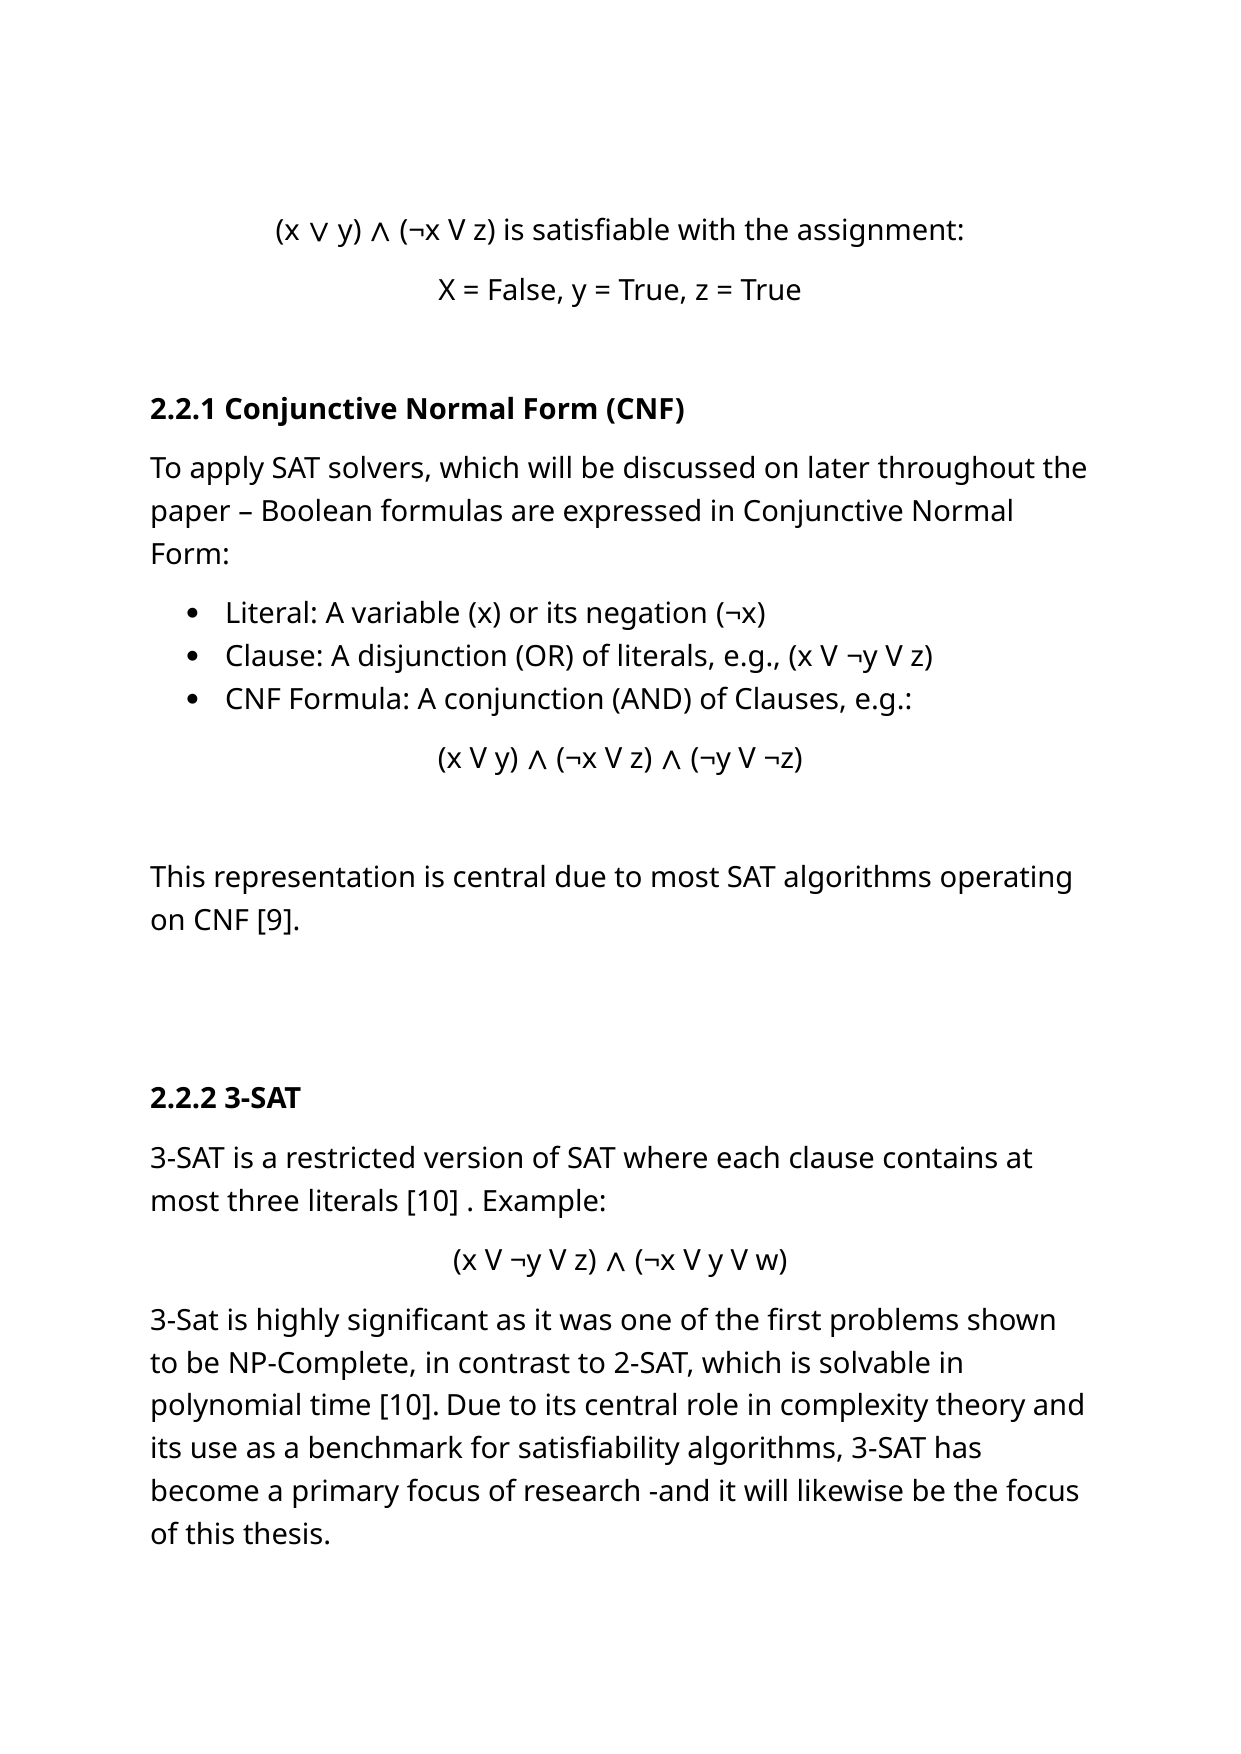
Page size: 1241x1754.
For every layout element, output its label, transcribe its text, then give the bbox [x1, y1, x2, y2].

text 2.2.1 Conjunctive Normal Form (CNF) [150, 388, 1090, 428]
text (x ∨ y) ∧ (¬x V z) is satisfiable with the assignment: [150, 209, 1090, 249]
text 3-SAT is a restricted version of SAT where each clause contains at most three literals [10] . Example: [150, 1137, 1090, 1220]
text (x V ¬y V z) ∧ (¬x V y V w) [150, 1239, 1090, 1279]
text 3-Sat is highly significant as it was one of the first problems shown to be NP-Complete, in contrast to 2-SAT, which is solvable in polynomial time [10]. Due to its central role in complexity theory and its use as a benchmark for satisfiability algorithms, 3-SAT has become a primary focus of research -and it will likewise be the focus of this thesis. [150, 1299, 1090, 1553]
text (x V y) ∧ (¬x V z) ∧ (¬y V ¬z) [150, 738, 1090, 777]
text This representation is central due to most SAT algorithms operating on CNF [9]. [150, 857, 1090, 939]
text To apply SAT solvers, which will be discussed on later throughout the paper – Boolean formulas are expressed in Conjunctive Normal Form: [150, 447, 1090, 573]
text 2.2.2 3-SAT [150, 1078, 1090, 1117]
list CNF Formula: A conjunction (AND) of Clauses, e.g.: [187, 678, 1090, 718]
list Clause: A disjunction (OR) of literals, e.g., (x V ¬y V z) [187, 635, 1090, 675]
list Literal: A variable (x) or its negation (¬x) [187, 592, 1090, 632]
text X = False, y = True, z = True [150, 269, 1090, 309]
